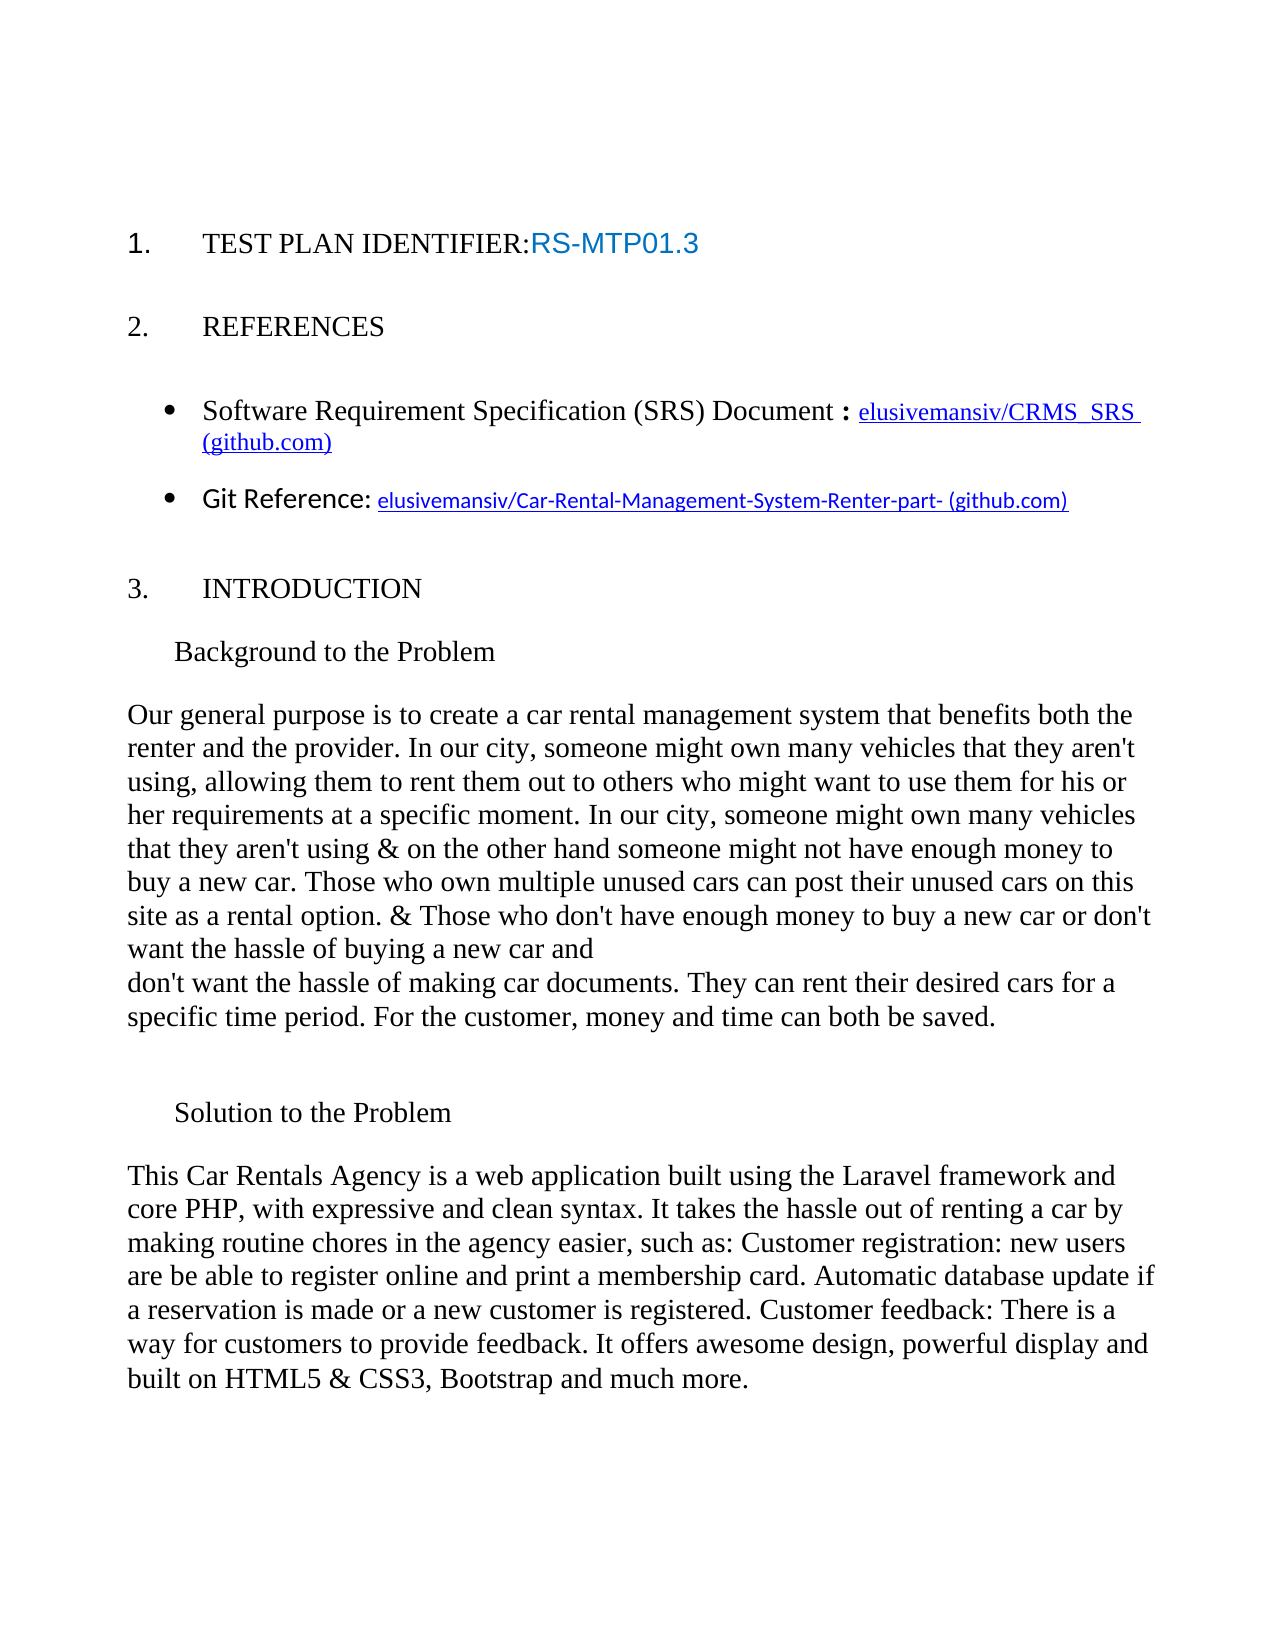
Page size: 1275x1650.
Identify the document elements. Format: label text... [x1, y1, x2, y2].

subtitle Software Requirement Specification (SRS) Document : elusivemansiv/CRMS_SRS (github.com) [164, 393, 1158, 456]
list Git Reference: elusivemansiv/Car-Rental-Management-System-Renter-part- (github.com) [164, 481, 1158, 516]
text Our general purpose is to create a car rental management system that benefits both the renter and the provider. In our city, someone might own many vehicles that they aren't using, allowing them to rent them out to others who might want to use them for his or her requirements at a specific moment. In our city, someone might own many vehicles that they aren't using & on the other hand someone might not have enough money to buy a new car. Those who own multiple unused cars can post their unused cars on this site as a rental option. & Those who don't have enough money to buy a new car or don't want the hassle of buying a new car and [127, 697, 1158, 965]
text This Car Rentals Agency is a web application built using the Laravel framework and core PHP, with expressive and clean syntax. It takes the hassle out of renting a car by making routine chores in the agency easier, such as: Customer registration: new users are be able to register online and print a membership card. Automatic database update if a reservation is made or a new customer is registered. Customer feedback: There is a way for customers to provide feedback. It offers awesome design, powerful display and built on HTML5 & CSS3, Bootstrap and much more. [127, 1158, 1158, 1394]
text don't want the hassle of making car documents. They can rent their desired cars for a specific time period. For the customer, money and time can both be saved. [127, 965, 1158, 1032]
subtitle Background to the Problem [127, 634, 1158, 668]
subtitle INTRODUCTION [127, 571, 1158, 605]
subtitle TEST PLAN IDENTIFIER:RS-MTP01.3 [127, 226, 1158, 259]
subtitle REFERENCES [127, 309, 1158, 343]
subtitle Solution to the Problem [127, 1095, 1158, 1128]
